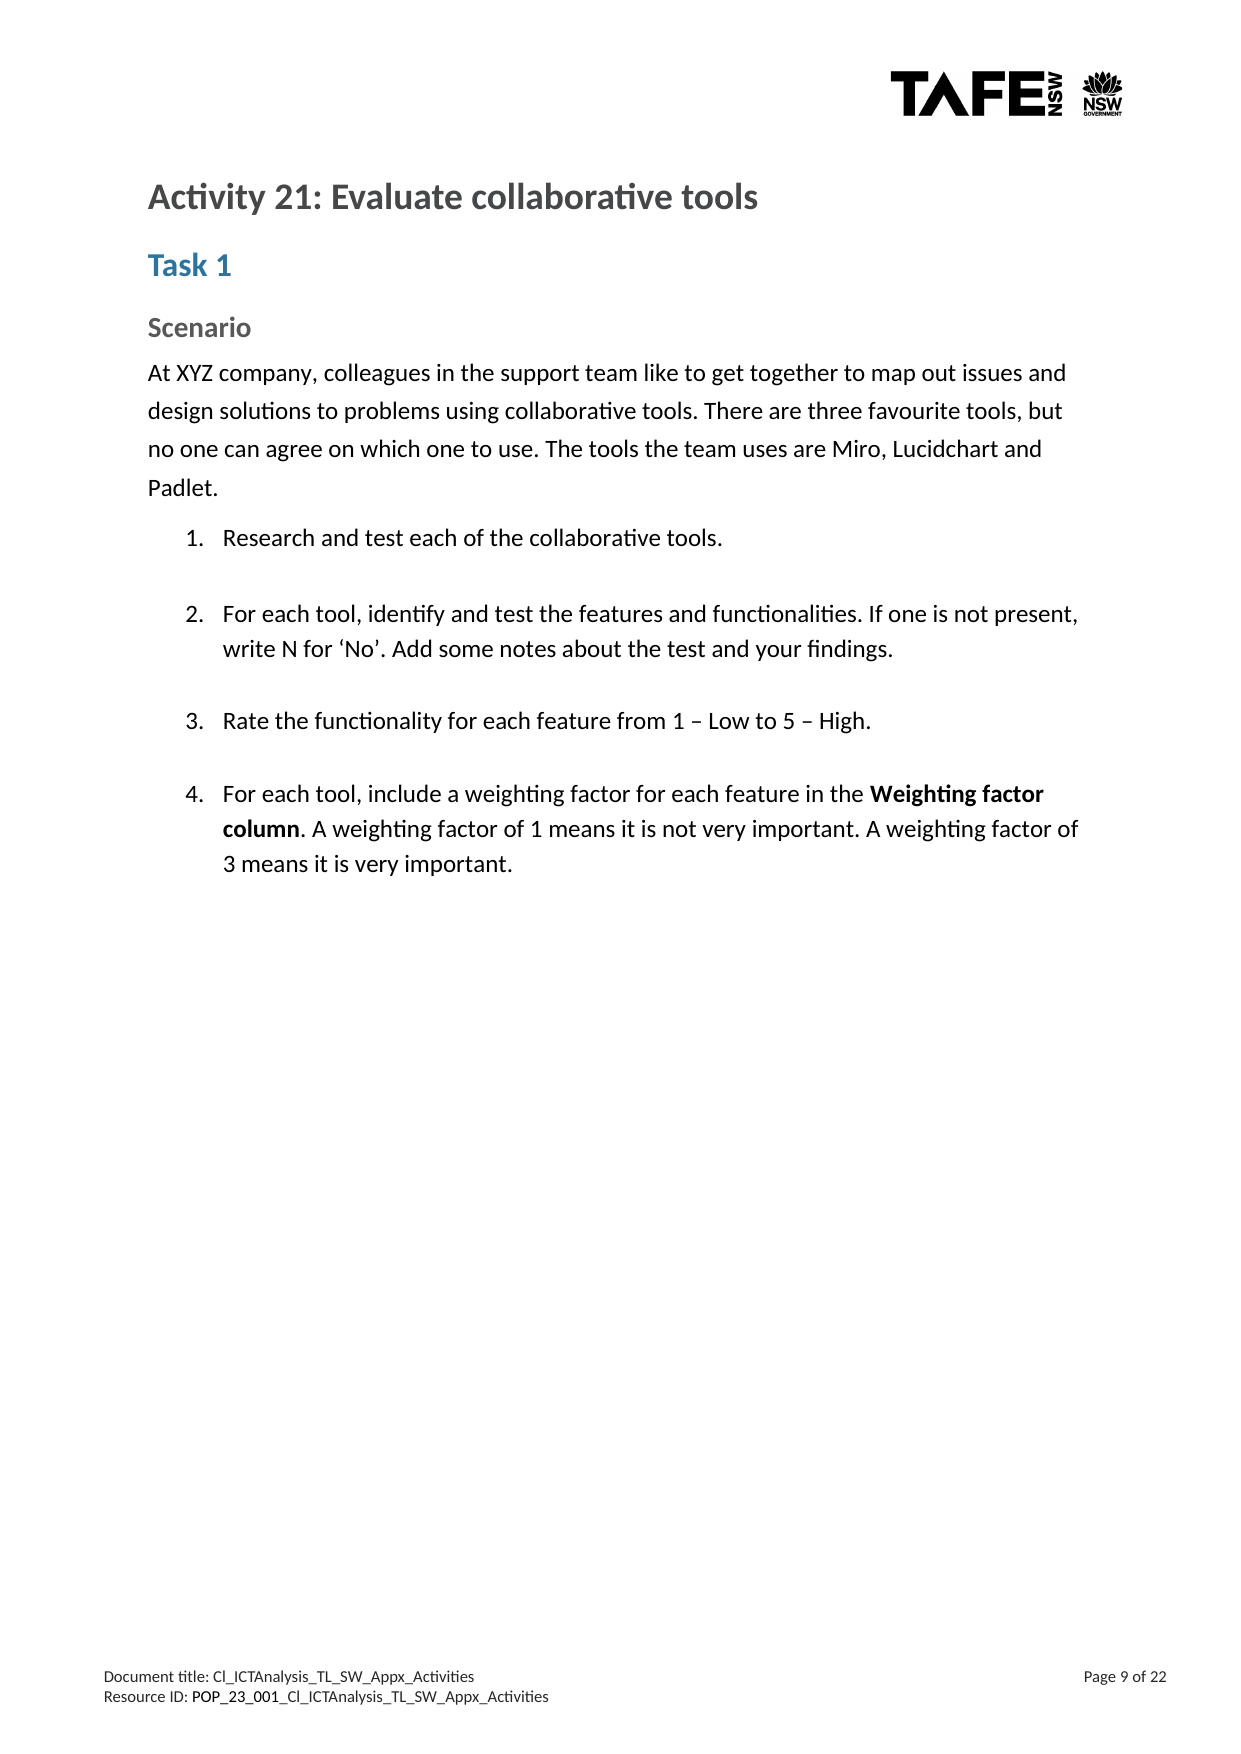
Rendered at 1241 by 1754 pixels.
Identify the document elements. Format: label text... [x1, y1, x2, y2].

text At XYZ company, colleagues in the support team like to get together to map out issues and design solutions to problems using collaborative tools. There are three favourite tools, but no one can agree on which one to use. The tools the team uses are Miro, Lucidchart and Padlet. [148, 357, 1092, 502]
picture [890, 71, 1123, 116]
subtitle Scenario [148, 309, 1092, 345]
list Rate the functionality for each feature from 1 – Low to 5 – High. [185, 706, 1092, 736]
list For each tool, include a weighting factor for each feature in the Weighting factor column. A weighting factor of 1 means it is not very important. A weighting factor of 3 means it is very important. [185, 778, 1092, 878]
subtitle Activity 21: Evaluate collaborative tools [148, 173, 1092, 218]
subtitle Task 1 [148, 243, 1092, 284]
list Research and test each of the collaborative tools. [185, 522, 1092, 553]
list For each tool, identify and test the features and functionalities. If one is not present, write N for ‘No’. Add some notes about the test and your findings. [185, 598, 1092, 663]
